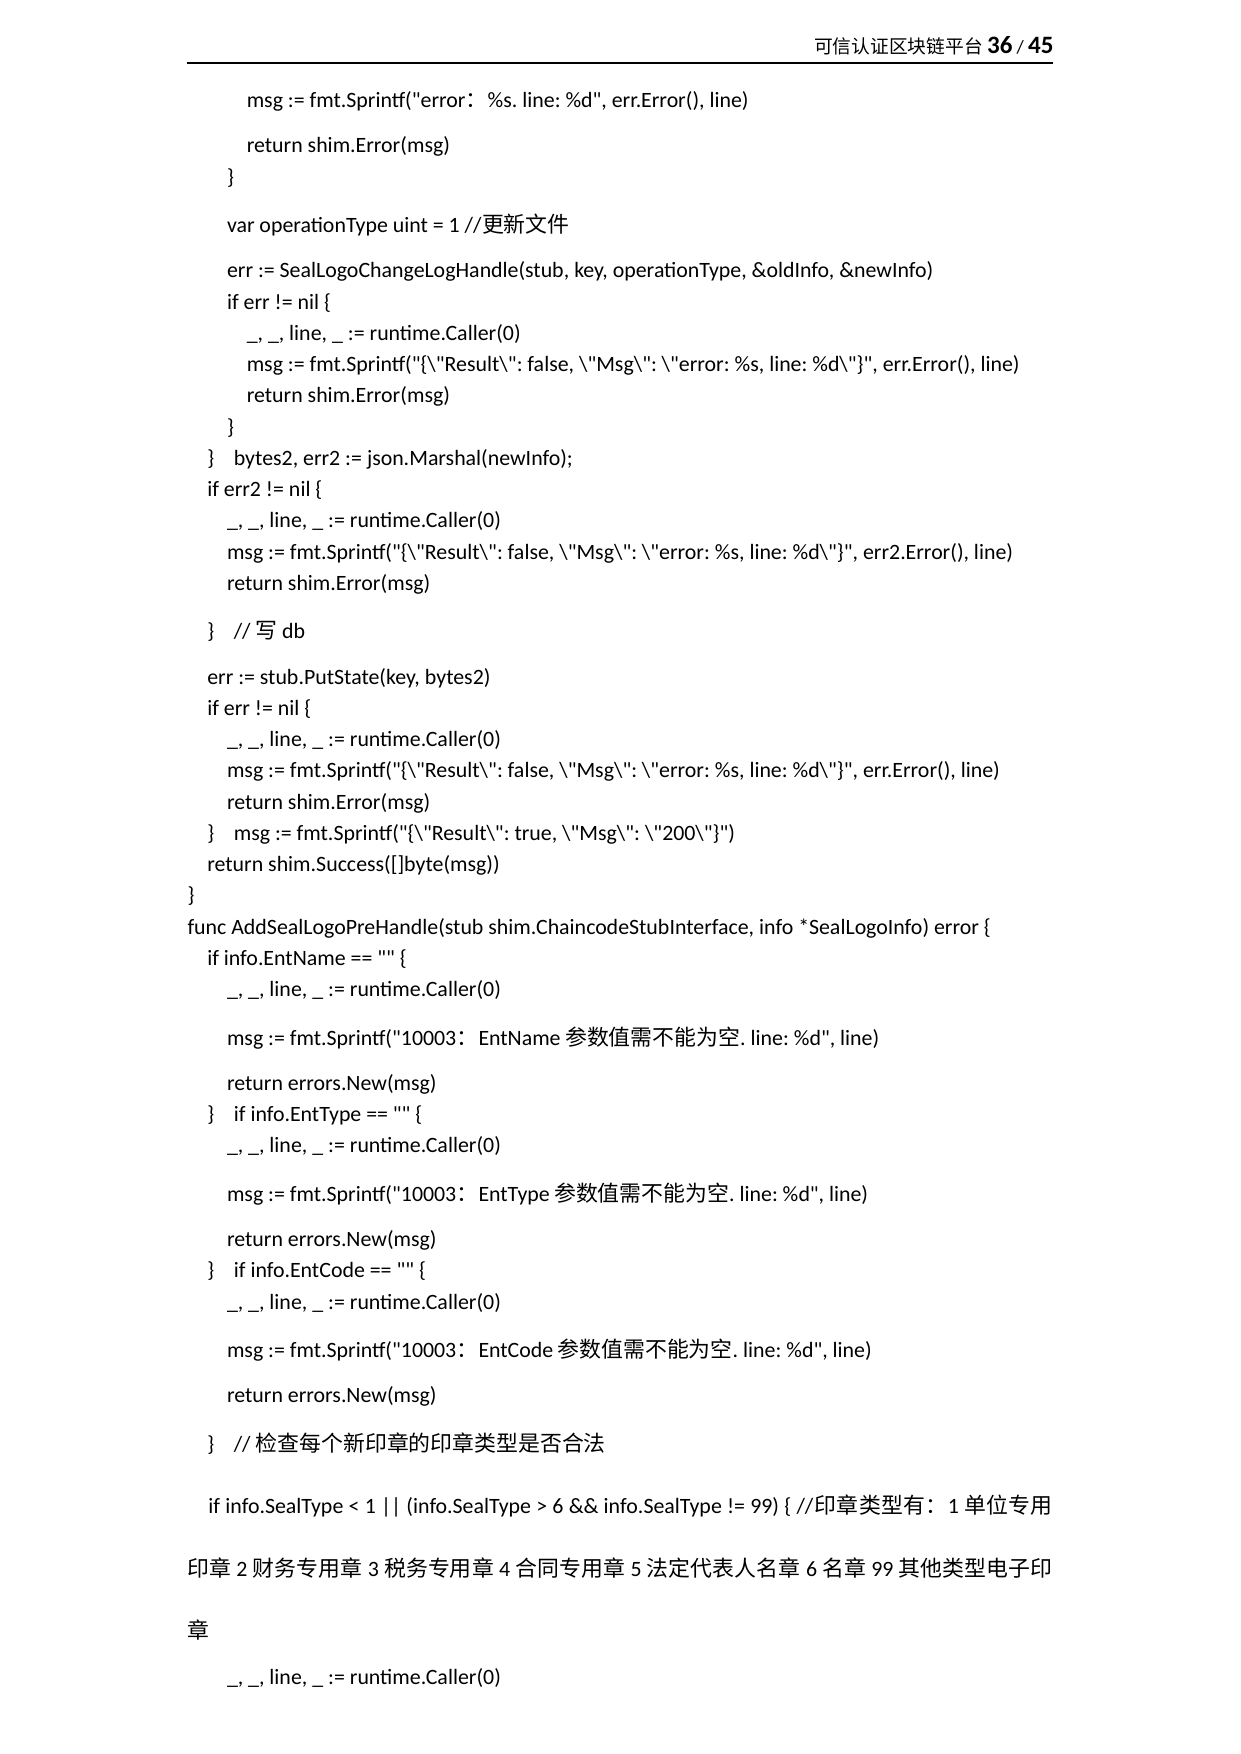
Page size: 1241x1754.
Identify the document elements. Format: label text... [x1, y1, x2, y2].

text msg := fmt.Sprintf("error：%s. line: %d", err.Error(), line) [187, 67, 1053, 129]
text _, _, line, _ := runtime.Caller(0) [187, 723, 1053, 754]
text } [187, 411, 1053, 442]
text msg := fmt.Sprintf("{\"Result\": false, \"Msg\": \"error: %s, line: %d\"}", err2.Error(), line) [187, 536, 1053, 567]
text if info.EntName == "" { [187, 942, 1053, 973]
text msg := fmt.Sprintf("10003：EntType参数值需不能为空. line: %d", line) [187, 1161, 1053, 1223]
text if err != nil { [187, 692, 1053, 723]
text err := stub.PutState(key, bytes2) [187, 661, 1053, 692]
text return errors.New(msg) [187, 1223, 1053, 1254]
text _, _, line, _ := runtime.Caller(0) [187, 1129, 1053, 1161]
text return errors.New(msg) [187, 1067, 1053, 1098]
text } // 检查每个新印章的印章类型是否合法 [187, 1411, 1053, 1473]
text } msg := fmt.Sprintf("{\"Result\": true, \"Msg\": \"200\"}") [187, 817, 1053, 848]
text msg := fmt.Sprintf("10003：EntCode参数值需不能为空. line: %d", line) [187, 1317, 1053, 1379]
text msg := fmt.Sprintf("{\"Result\": false, \"Msg\": \"error: %s, line: %d\"}", err.Error(), line) [187, 348, 1053, 379]
text } if info.EntType == "" { [187, 1098, 1053, 1129]
text if err != nil { [187, 286, 1053, 317]
text return shim.Success([]byte(msg)) [187, 848, 1053, 879]
text msg := fmt.Sprintf("{\"Result\": false, \"Msg\": \"error: %s, line: %d\"}", err.Error(), line) [187, 754, 1053, 786]
text _, _, line, _ := runtime.Caller(0) [187, 504, 1053, 536]
text err := SealLogoChangeLogHandle(stub, key, operationType, &oldInfo, &newInfo) [187, 254, 1053, 286]
text var operationType uint = 1 //更新文件 [187, 192, 1053, 254]
text msg := fmt.Sprintf("10003：EntName参数值需不能为空. line: %d", line) [187, 1004, 1053, 1067]
text return shim.Error(msg) [187, 379, 1053, 411]
text if err2 != nil { [187, 473, 1053, 504]
text } if info.EntCode == "" { [187, 1254, 1053, 1286]
text } [187, 879, 1053, 911]
text } bytes2, err2 := json.Marshal(newInfo); [187, 442, 1053, 473]
text return shim.Error(msg) [187, 567, 1053, 598]
text _, _, line, _ := runtime.Caller(0) [187, 1661, 1053, 1692]
text return shim.Error(msg) [187, 129, 1053, 161]
text return errors.New(msg) [187, 1379, 1053, 1411]
text _, _, line, _ := runtime.Caller(0) [187, 317, 1053, 348]
text if info.SealType < 1 || (info.SealType > 6 && info.SealType != 99) { //印章类型有：1 单位专用印章 2 财务专用章 3 税务专用章 4 合同专用章 5 法定代表人名章 6 名章 99 其他类型电子印章 [187, 1473, 1053, 1661]
text func AddSealLogoPreHandle(stub shim.ChaincodeStubInterface, info *SealLogoInfo) error { [187, 911, 1053, 942]
text } [187, 161, 1053, 192]
text _, _, line, _ := runtime.Caller(0) [187, 973, 1053, 1004]
text return shim.Error(msg) [187, 786, 1053, 817]
text } // 写db [187, 598, 1053, 661]
text _, _, line, _ := runtime.Caller(0) [187, 1286, 1053, 1317]
